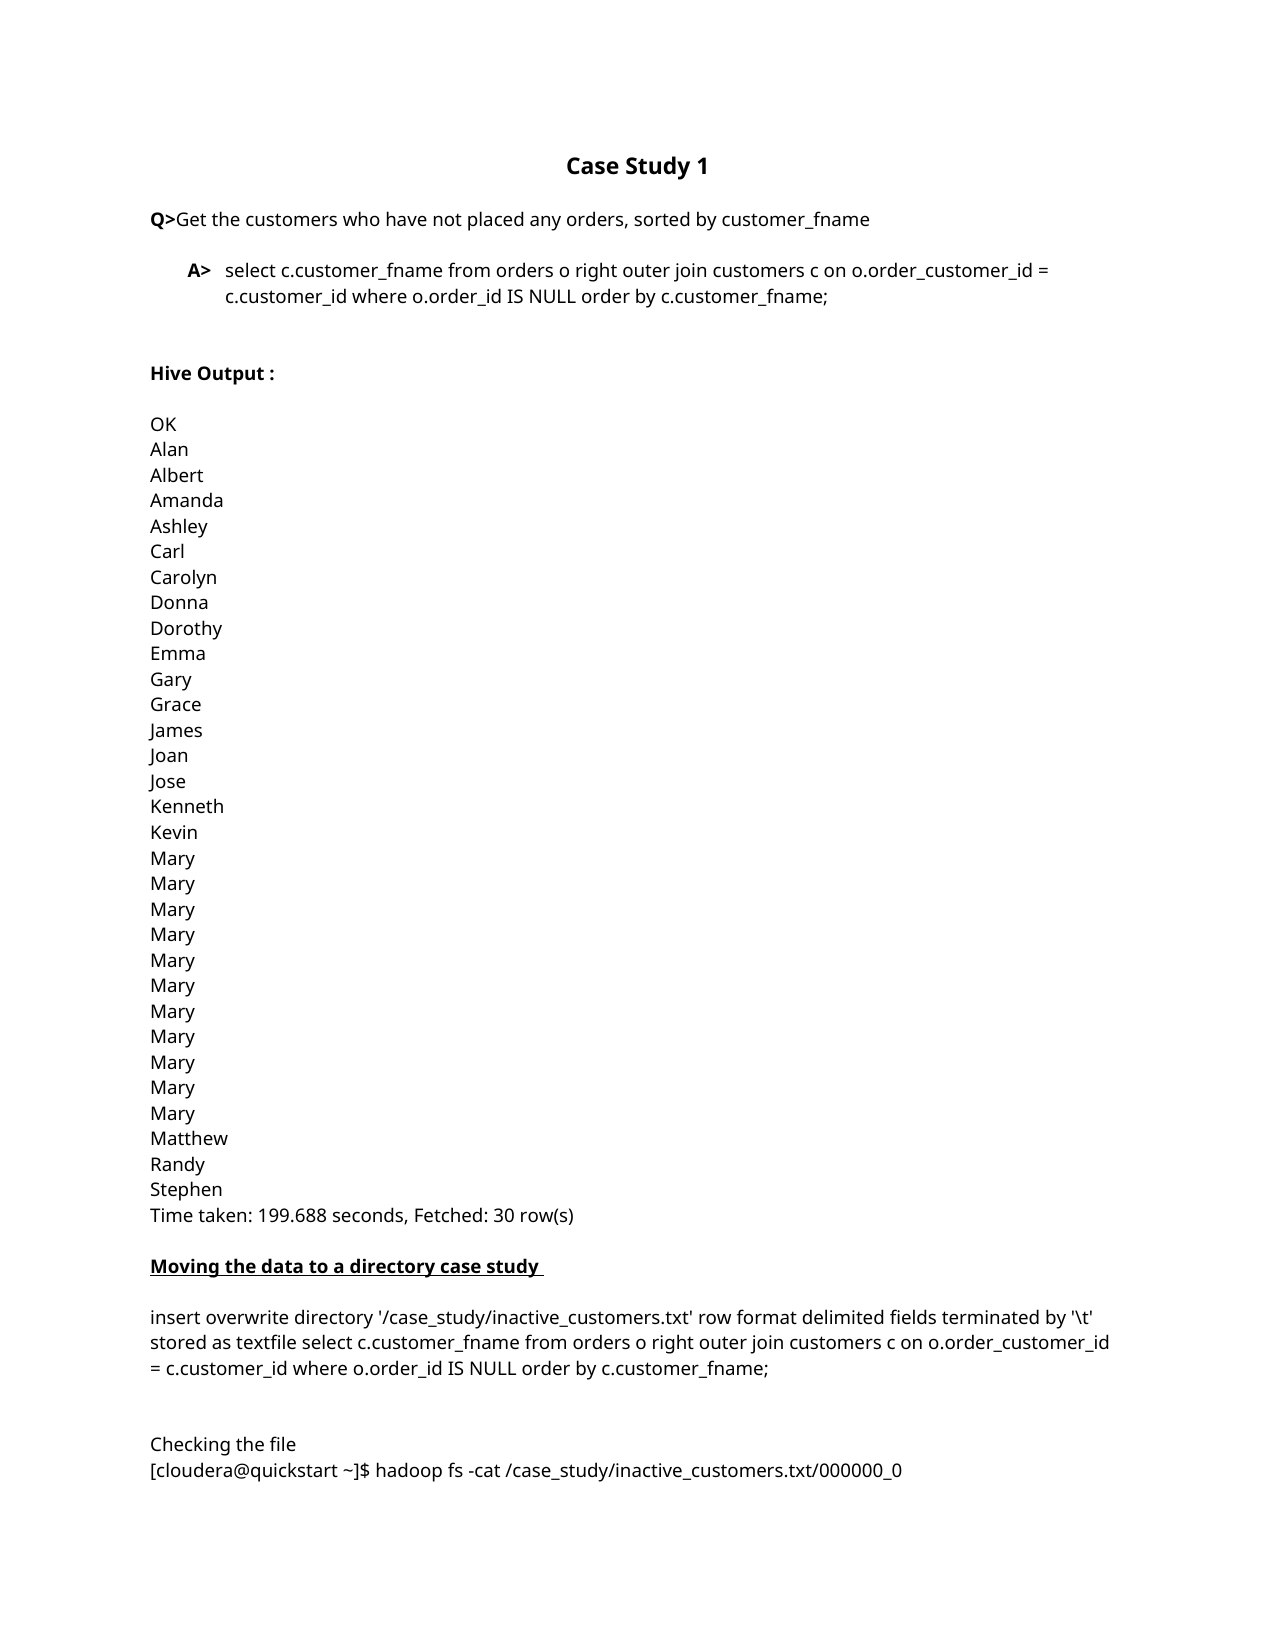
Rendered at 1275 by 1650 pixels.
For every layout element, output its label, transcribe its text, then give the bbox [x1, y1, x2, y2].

text Emma [150, 641, 1125, 666]
text James [150, 717, 1125, 743]
text insert overwrite directory '/case_study/inactive_customers.txt' row format delimited fields terminated by '\t' stored as textfile select c.customer_fname from orders o right outer join customers c on o.order_customer_id = c.customer_id where o.order_id IS NULL order by c.customer_fname; [150, 1304, 1125, 1381]
text Carl [150, 538, 1125, 564]
text Mary [150, 1100, 1125, 1126]
text Kenneth [150, 794, 1125, 819]
text Mary [150, 1049, 1125, 1074]
text Checking the file [150, 1432, 1125, 1457]
list select c.customer_fname from orders o right outer join customers c on o.order_customer_id = c.customer_id where o.order_id IS NULL order by c.customer_fname; [187, 258, 1125, 309]
text Amanda [150, 487, 1125, 513]
text Grace [150, 692, 1125, 717]
text [cloudera@quickstart ~]$ hadoop fs -cat /case_study/inactive_customers.txt/000000_0 [150, 1457, 1125, 1483]
text Mary [150, 1074, 1125, 1100]
text Alan [150, 436, 1125, 462]
text Matthew [150, 1126, 1125, 1151]
text Mary [150, 921, 1125, 947]
text Mary [150, 896, 1125, 921]
text Albert [150, 462, 1125, 487]
text Donna [150, 589, 1125, 615]
text Ashley [150, 513, 1125, 538]
text Stephen [150, 1177, 1125, 1202]
text Moving the data to a directory case study [150, 1253, 1125, 1279]
text Mary [150, 947, 1125, 972]
text Kevin [150, 819, 1125, 845]
text Q>Get the customers who have not placed any orders, sorted by customer_fname [150, 207, 1125, 232]
text Mary [150, 845, 1125, 870]
text Mary [150, 998, 1125, 1023]
text OK [150, 411, 1125, 436]
text Case Study 1 [150, 150, 1125, 181]
text Mary [150, 1023, 1125, 1049]
text Dorothy [150, 615, 1125, 641]
text Mary [150, 972, 1125, 998]
text Time taken: 199.688 seconds, Fetched: 30 row(s) [150, 1202, 1125, 1228]
text Mary [150, 870, 1125, 896]
text Jose [150, 768, 1125, 794]
text Joan [150, 743, 1125, 768]
text Hive Output : [150, 360, 1125, 385]
text Carolyn [150, 564, 1125, 589]
text Randy [150, 1151, 1125, 1177]
text Gary [150, 666, 1125, 692]
